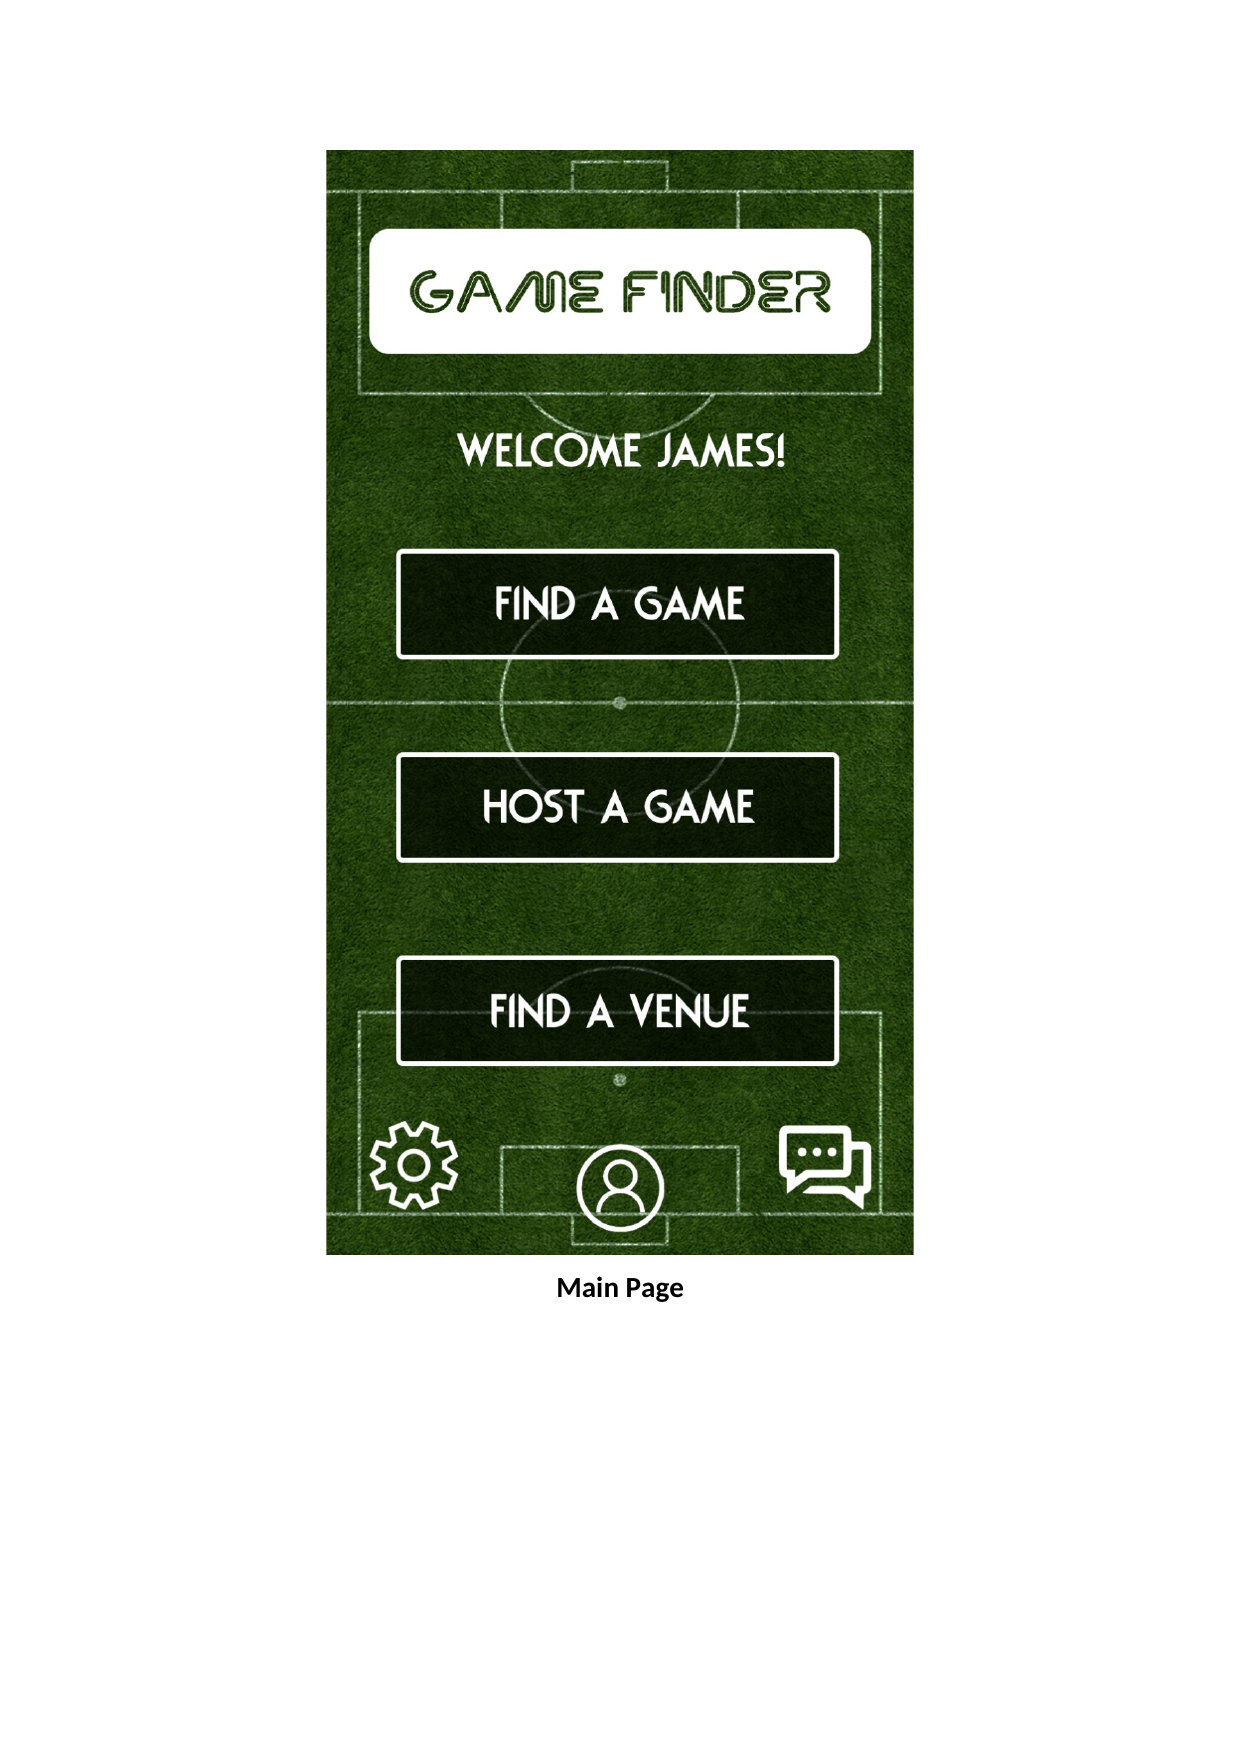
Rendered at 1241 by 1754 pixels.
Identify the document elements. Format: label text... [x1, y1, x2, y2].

list Main Page [150, 1269, 1090, 1304]
picture [326, 150, 914, 1255]
